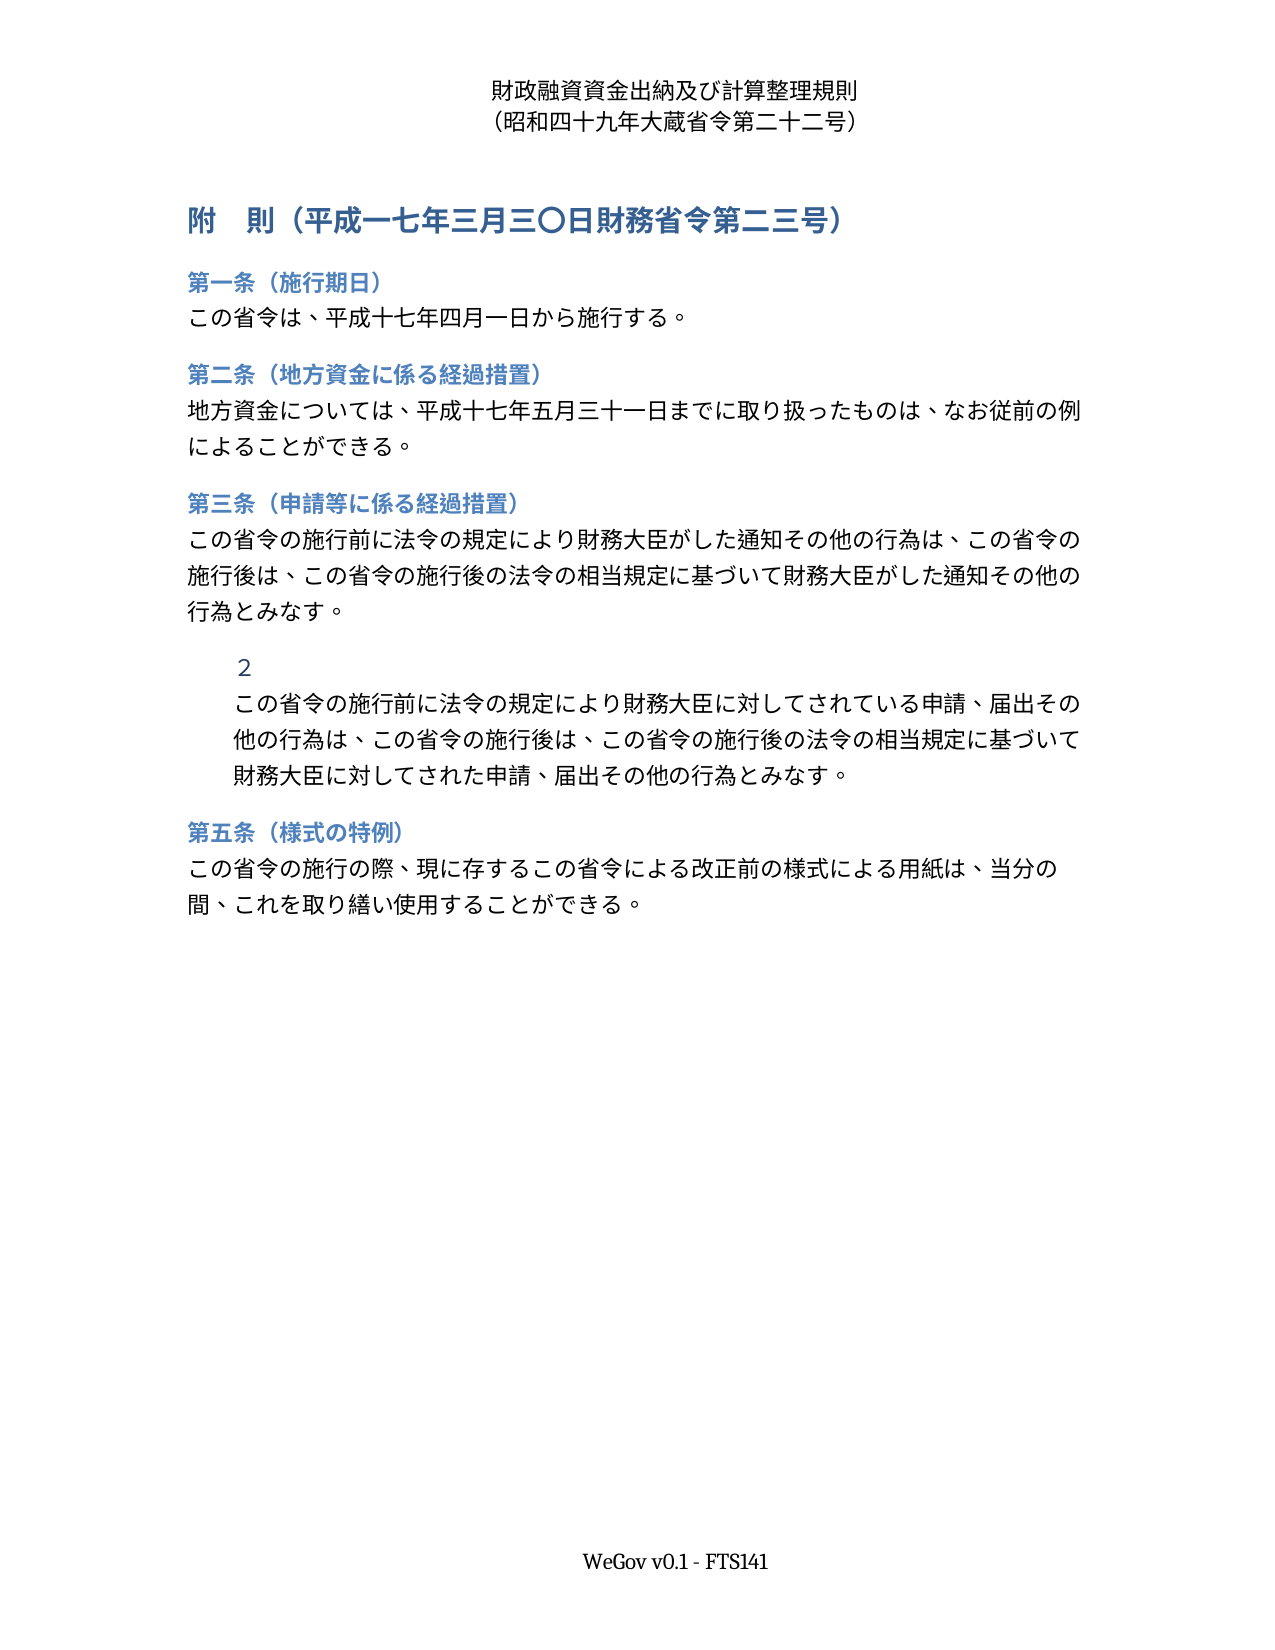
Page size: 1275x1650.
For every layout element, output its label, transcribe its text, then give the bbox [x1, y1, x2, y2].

text この省令の施行前に法令の規定により財務大臣に対してされている申請、届出その他の行為は、この省令の施行後は、この省令の施行後の法令の相当規定に基づいて財務大臣に対してされた申請、届出その他の行為とみなす。 [233, 688, 1087, 791]
subtitle 第三条（申請等に係る経過措置） [187, 488, 1087, 519]
subtitle ２ [233, 652, 1087, 684]
text この省令は、平成十七年四月一日から施行する。 [187, 302, 1087, 334]
subtitle 第一条（施行期日） [187, 266, 1087, 298]
text この省令の施行前に法令の規定により財務大臣がした通知その他の行為は、この省令の施行後は、この省令の施行後の法令の相当規定に基づいて財務大臣がした通知その他の行為とみなす。 [187, 524, 1087, 627]
subtitle 附 則（平成一七年三月三〇日財務省令第二三号） [187, 200, 1087, 240]
text 地方資金については、平成十七年五月三十一日までに取り扱ったものは、なお従前の例によることができる。 [187, 395, 1087, 462]
subtitle 第二条（地方資金に係る経過措置） [187, 359, 1087, 390]
text この省令の施行の際、現に存するこの省令による改正前の様式による用紙は、当分の間、これを取り繕い使用することができる。 [187, 853, 1087, 920]
subtitle 第五条（様式の特例） [187, 817, 1087, 848]
